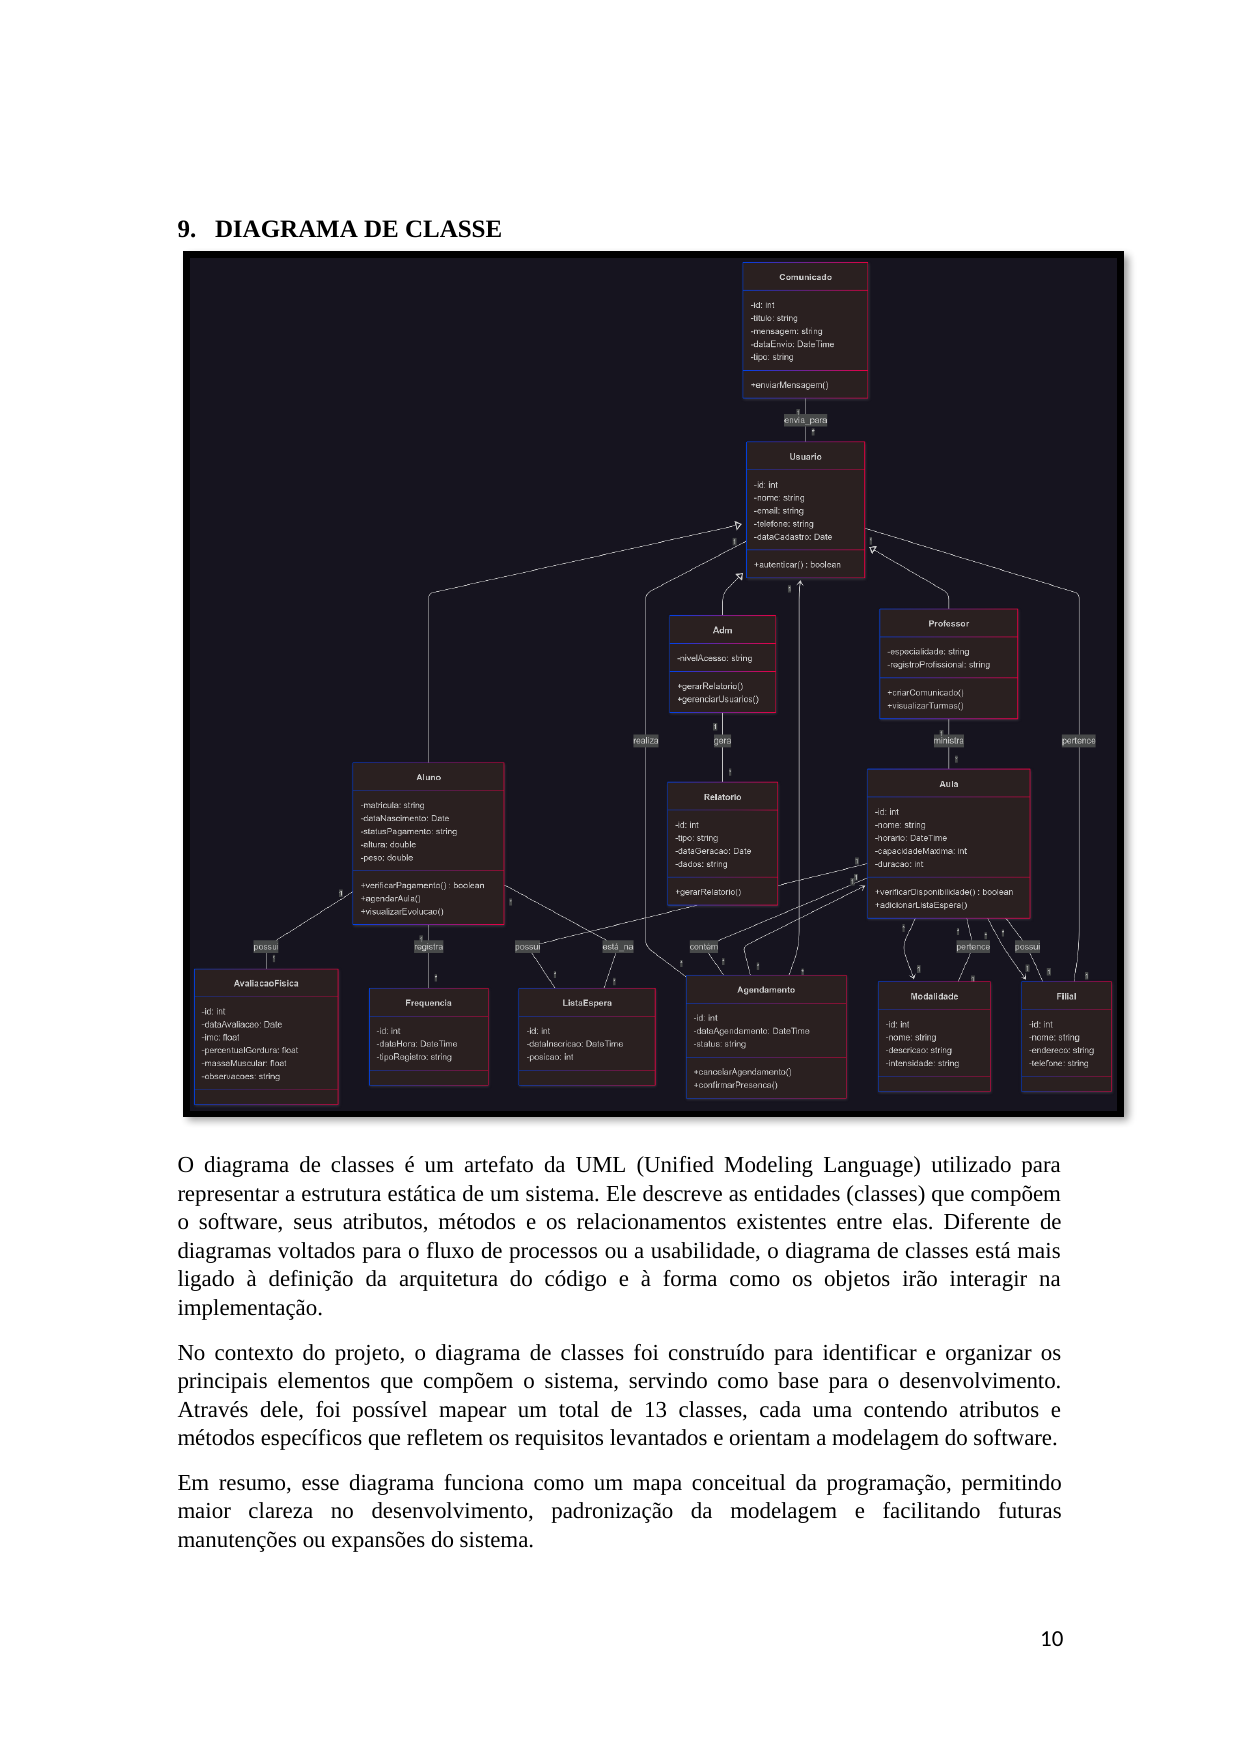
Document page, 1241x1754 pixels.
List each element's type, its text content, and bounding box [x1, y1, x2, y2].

text Em resumo, esse diagrama funciona como um mapa conceitual da programação, permitindo maior clareza no desenvolvimento, padronização da modelagem e facilitando futuras manutenções ou expansões do sistema. [177, 1469, 1063, 1552]
picture [190, 258, 1117, 1111]
text O diagrama de classes é um artefato da UML (Unified Modeling Language) utilizado para representar a estrutura estática de um sistema. Ele descreve as entidades (classes) que compõem o software, seus atributos, métodos e os relacionamentos existentes entre elas. Diferente de diagramas voltados para o fluxo de processos ou a usabilidade, o diagrama de classes está mais ligado à definição da arquitetura do código e à forma como os objetos irão interagir na implementação. [177, 1151, 1063, 1320]
subtitle DIAGRAMA DE CLASSE [177, 214, 1063, 243]
text No contexto do projeto, o diagrama de classes foi construído para identificar e organizar os principais elementos que compõem o sistema, servindo como base para o desenvolvimento. Através dele, foi possível mapear um total de 13 classes, cada uma contendo atributos e métodos específicos que refletem os requisitos levantados e orientam a modelagem do software. [177, 1339, 1063, 1450]
